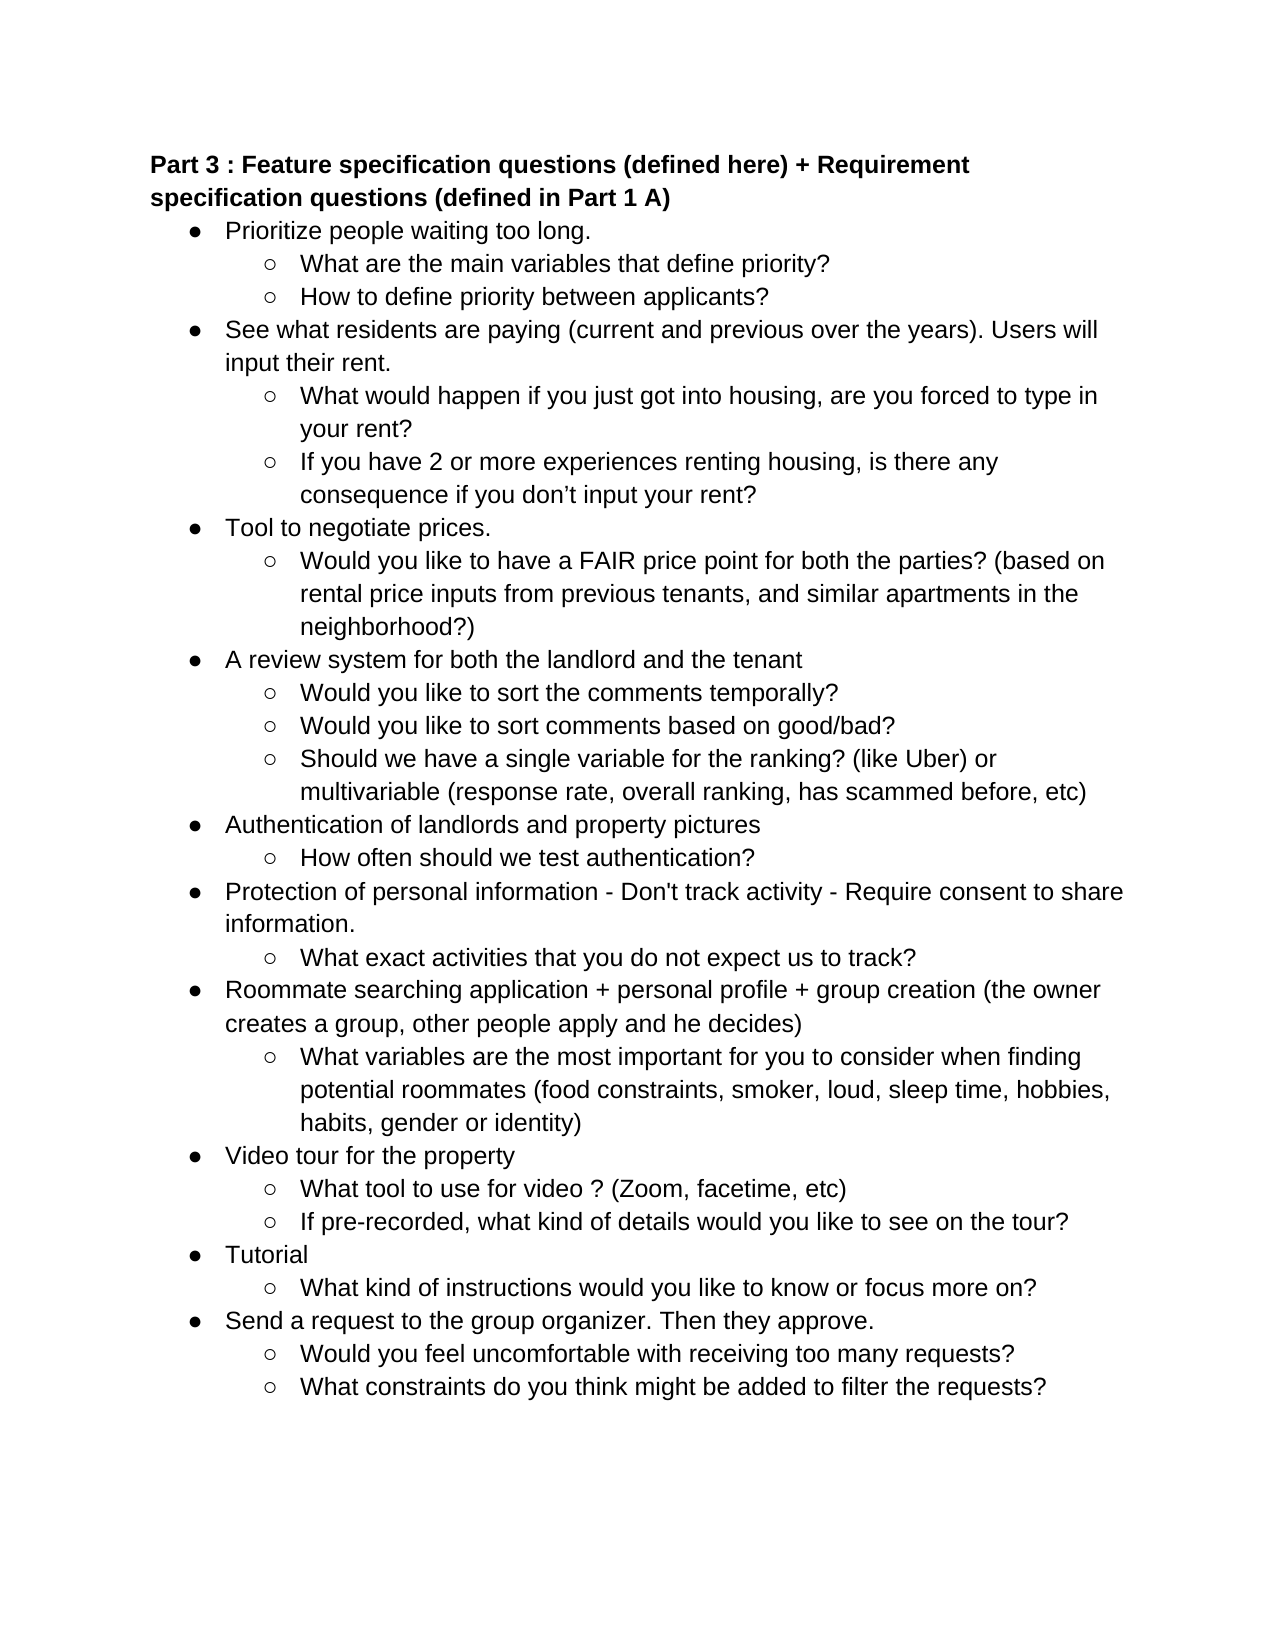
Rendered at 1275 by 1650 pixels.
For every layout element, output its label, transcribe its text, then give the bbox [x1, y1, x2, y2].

list What kind of instructions would you like to know or focus more on? [262, 1273, 1125, 1301]
list Should we have a single variable for the ranking? (like Uber) or multivariable (response rate, overall ranking, has scammed before, etc) [262, 744, 1125, 806]
list Roommate searching application + personal profile + group creation (the owner creates a group, other people apply and he decides) [187, 976, 1125, 1037]
list Authentication of landlords and property pictures [187, 810, 1125, 839]
list If pre-recorded, what kind of details would you like to see on the tour? [262, 1207, 1125, 1235]
list Tutorial [187, 1240, 1125, 1268]
list What exact activities that you do not expect us to track? [262, 942, 1125, 971]
list Would you like to have a FAIR price point for both the parties? (based on rental price inputs from previous tenants, and similar apartments in the neighborhood?) [262, 546, 1125, 641]
list Would you feel uncomfortable with receiving too many requests? [262, 1339, 1125, 1367]
list What tool to use for video ? (Zoom, facetime, etc) [262, 1174, 1125, 1202]
list Protection of personal information - Don't track activity - Require consent to share information. [187, 876, 1125, 938]
list What would happen if you just got into housing, are you forced to type in your rent? [262, 381, 1125, 443]
list Send a request to the group organizer. Then they approve. [187, 1306, 1125, 1334]
list Would you like to sort comments based on good/bad? [262, 711, 1125, 740]
list If you have 2 or more experiences renting housing, is there any consequence if you don’t input your rent? [262, 447, 1125, 509]
list See what residents are paying (current and previous over the years). Users will input their rent. [187, 315, 1125, 377]
list Tool to negotiate prices. [187, 513, 1125, 542]
list Would you like to sort the comments temporally? [262, 678, 1125, 707]
list How to define priority between applicants? [262, 282, 1125, 311]
list What are the main variables that define priority? [262, 249, 1125, 278]
list Video tour for the property [187, 1141, 1125, 1169]
list A review system for both the landlord and the tenant [187, 645, 1125, 674]
list What constraints do you think might be added to filter the requests? [262, 1372, 1125, 1401]
list Prioritize people waiting too long. [187, 216, 1125, 245]
list How often should we test authentication? [262, 843, 1125, 872]
text Part 3 : Feature specification questions (defined here) + Requirement specification questions (defined in Part 1 A) [150, 150, 1125, 212]
list What variables are the most important for you to consider when finding potential roommates (food constraints, smoker, loud, sleep time, hobbies, habits, gender or identity) [262, 1042, 1125, 1136]
